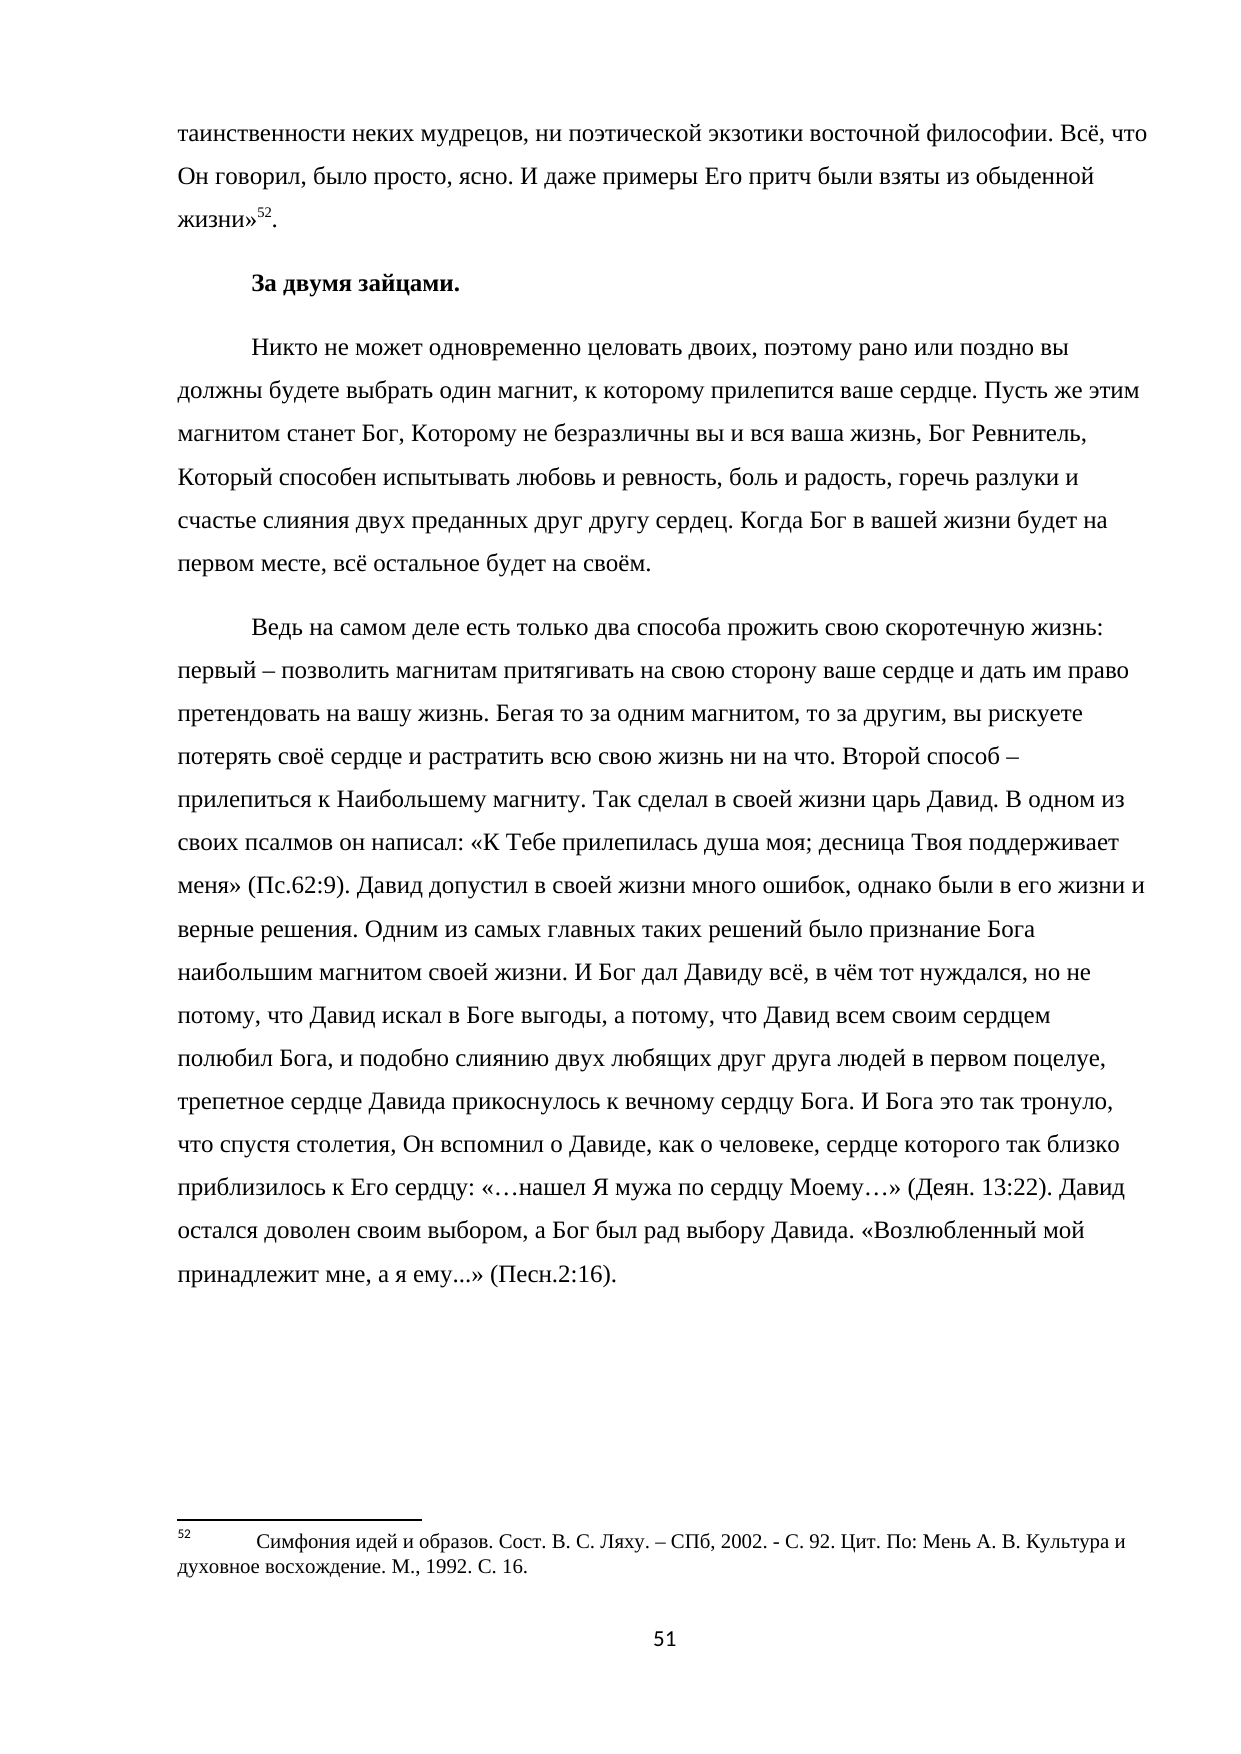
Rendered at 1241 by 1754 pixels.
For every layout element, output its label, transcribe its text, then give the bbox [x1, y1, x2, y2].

text Ведь на самом деле есть только два способа прожить свою скоротечную жизнь: первый – позволить магнитам притягивать на свою сторону ваше сердце и дать им право претендовать на вашу жизнь. Бегая то за одним магнитом, то за другим, вы рискуете потерять своё сердце и растратить всю свою жизнь ни на что. Второй способ – прилепиться к Наибольшему магниту. Так сделал в своей жизни царь Давид. В одном из своих псалмов он написал: «К Тебе прилепилась душа моя; десница Твоя поддерживает меня» (Пс.62:9). Давид допустил в своей жизни много ошибок, однако были в его жизни и верные решения. Одним из самых главных таких решений было признание Бога наибольшим магнитом своей жизни. И Бог дал Давиду всё, в чём тот нуждался, но не потому, что Давид искал в Боге выгоды, а потому, что Давид всем своим сердцем полюбил Бога, и подобно слиянию двух любящих друг друга людей в первом поцелуе, трепетное сердце Давида прикоснулось к вечному сердцу Бога. И Бога это так тронуло, что спустя столетия, Он вспомнил о Давиде, как о человеке, сердце которого так близко приблизилось к Его сердцу: «…нашел Я мужа по сердцу Моему…» (Деян. 13:22). Давид остался доволен своим выбором, а Бог был рад выбору Давида. «Возлюбленный мой принадлежит мне, а я ему...» (Песн.2:16). [177, 612, 1152, 1287]
text За двумя зайцами. [177, 268, 1152, 297]
text Никто не может одновременно целовать двоих, поэтому рано или поздно вы должны будете выбрать один магнит, к которому прилепится ваше сердце. Пусть же этим магнитом станет Бог, Которому не безразличны вы и вся ваша жизнь, Бог Ревнитель, Который способен испытывать любовь и ревность, боль и радость, горечь разлуки и счастье слияния двух преданных друг другу сердец. Когда Бог в вашей жизни будет на первом месте, всё остальное будет на своём. [177, 332, 1152, 577]
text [177, 118, 1152, 233]
